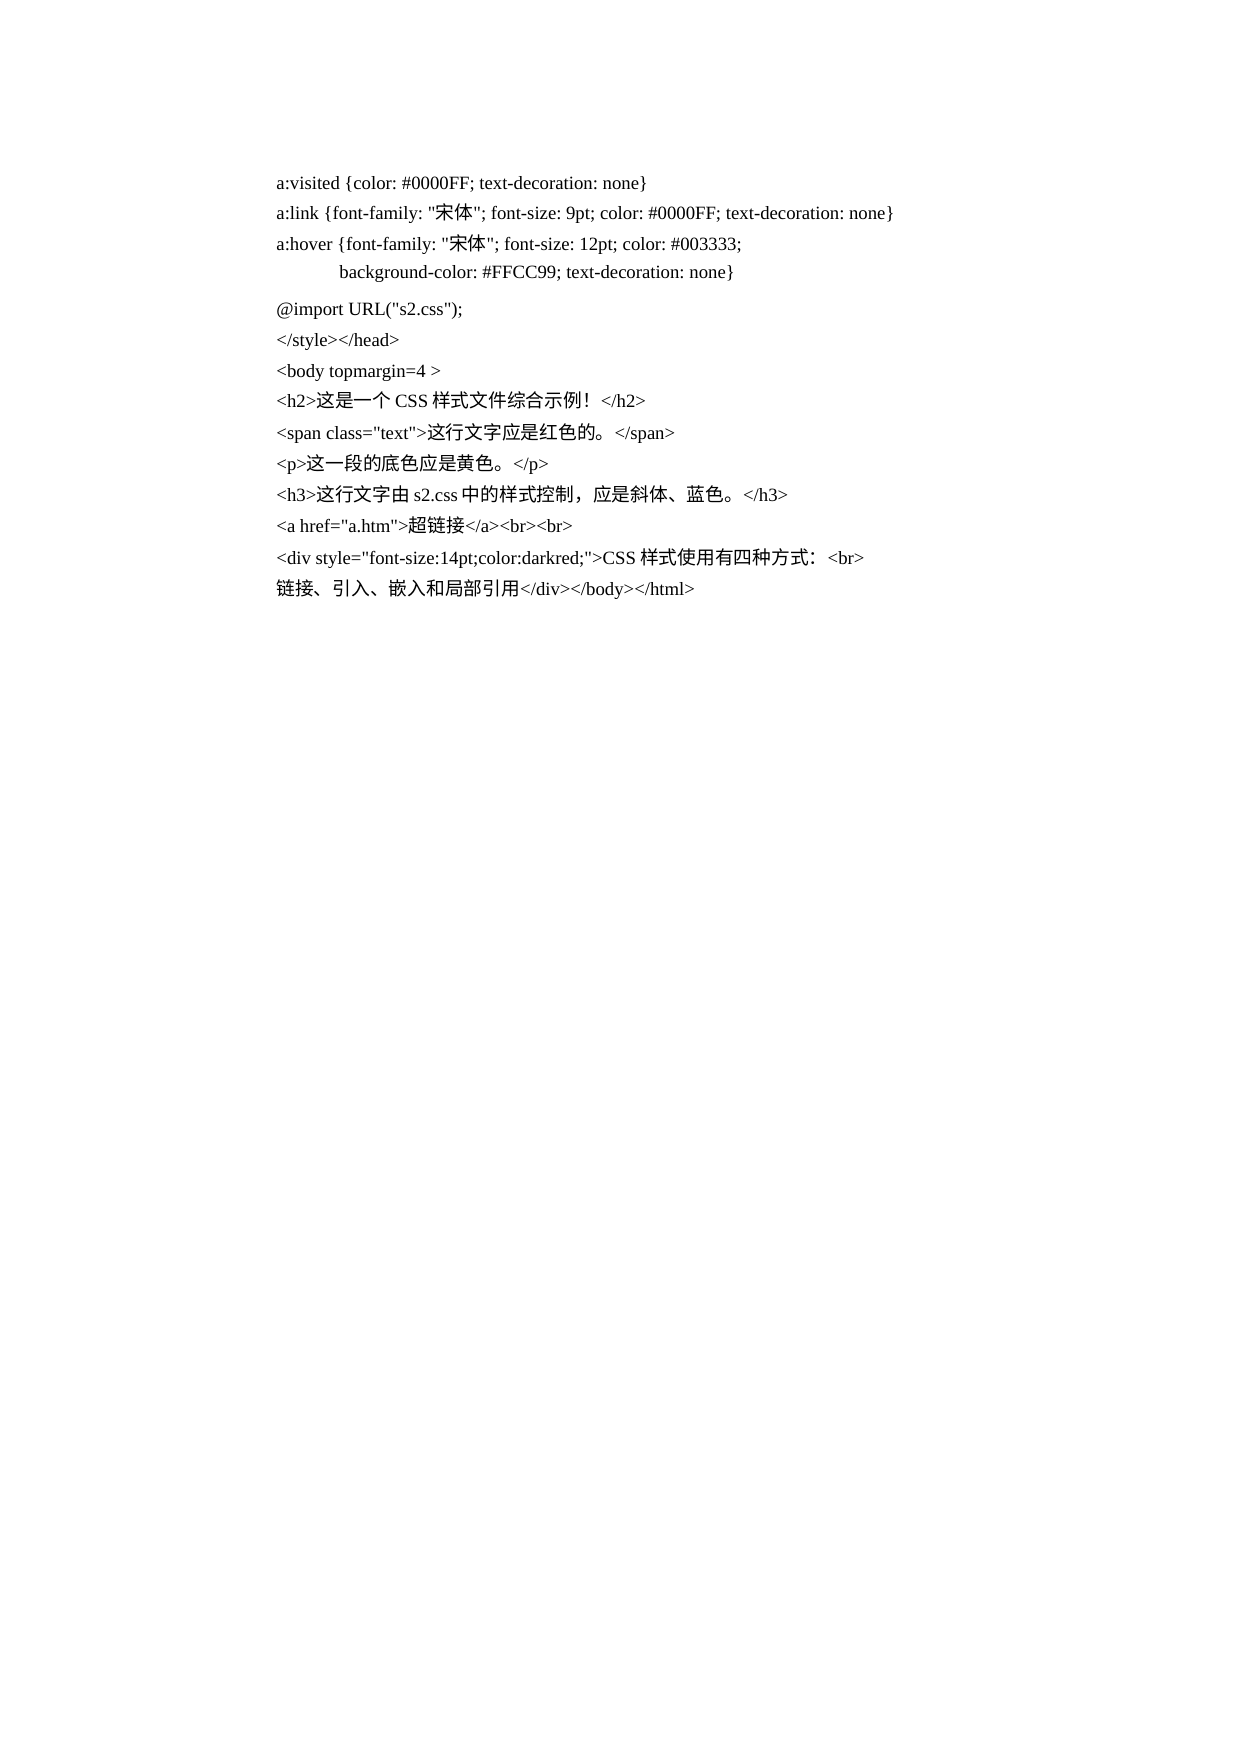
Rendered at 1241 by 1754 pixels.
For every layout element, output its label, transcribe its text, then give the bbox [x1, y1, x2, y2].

text @import URL("s2.css"); [276, 288, 1053, 319]
text 链接、引入、嵌入和局部引用</div></body></html> [276, 569, 1053, 601]
text <span class="text">这行文字应是红色的。</span> [276, 413, 1053, 444]
text <h2>这是一个CSS样式文件综合示例！</h2> [276, 382, 1053, 413]
text a:visited {color: #0000FF; text-decoration: none} [276, 162, 1053, 193]
text <div style="font-size:;color:darkred;">CSS样式使用有四种方式：<br> [276, 538, 1053, 569]
text a:link {font-family: "宋体"; font-size: ; color: #0000FF; text-decoration: none} [276, 193, 1053, 224]
text background-color: #FFCC99; text-decoration: none} [187, 256, 1053, 288]
text <a href="a.htm">超链接</a><br><br> [276, 507, 1053, 538]
text <p>这一段的底色应是黄色。</p> [276, 444, 1053, 476]
text <body topmargin=4 > [276, 351, 1053, 382]
text a:hover {font-family: "宋体"; font-size: ; color: #003333; [276, 224, 1053, 256]
text <h3>这行文字由s2.css中的样式控制，应是斜体、蓝色。</h3> [276, 476, 1053, 507]
text </style></head> [276, 319, 1053, 351]
